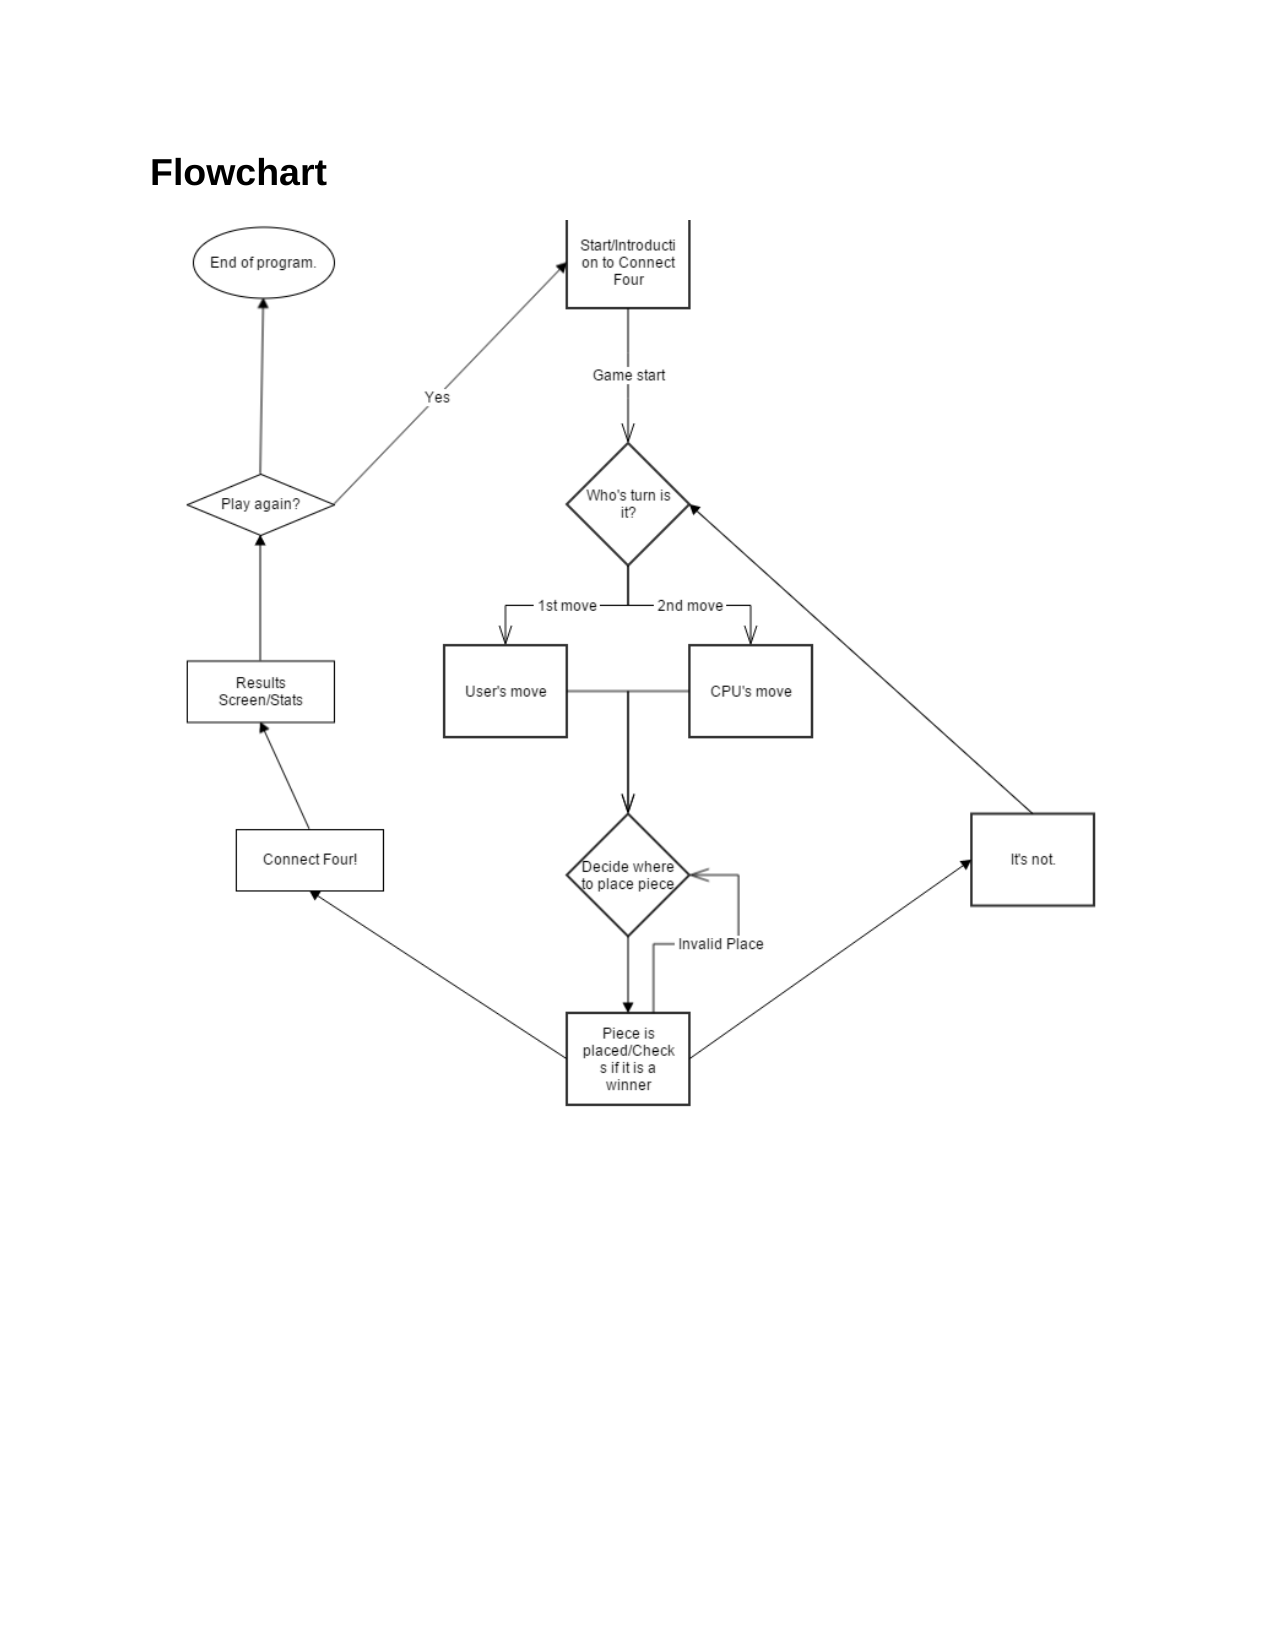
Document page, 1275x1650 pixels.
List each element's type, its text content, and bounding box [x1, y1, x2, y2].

text Flowchart [150, 150, 1125, 193]
picture [150, 220, 1125, 1203]
